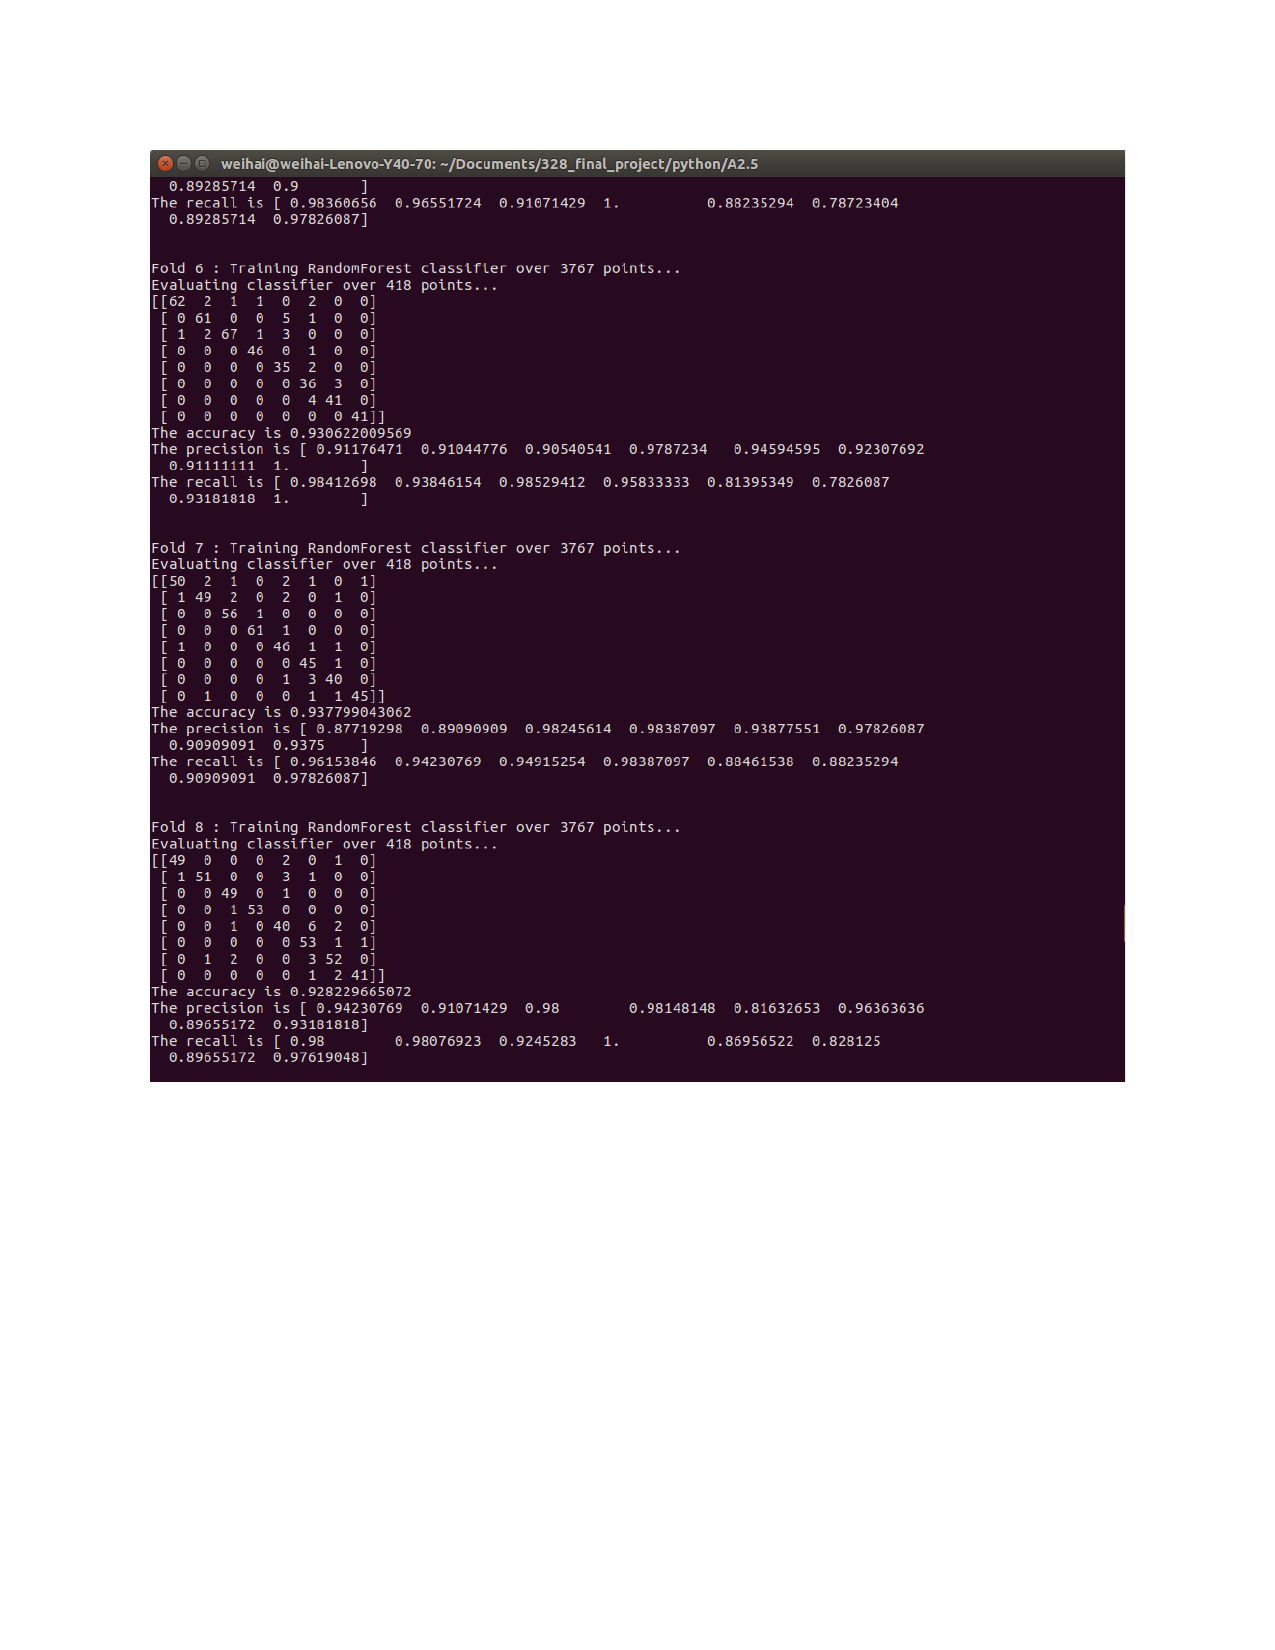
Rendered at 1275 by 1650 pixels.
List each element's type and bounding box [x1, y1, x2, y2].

picture [150, 150, 1125, 1082]
